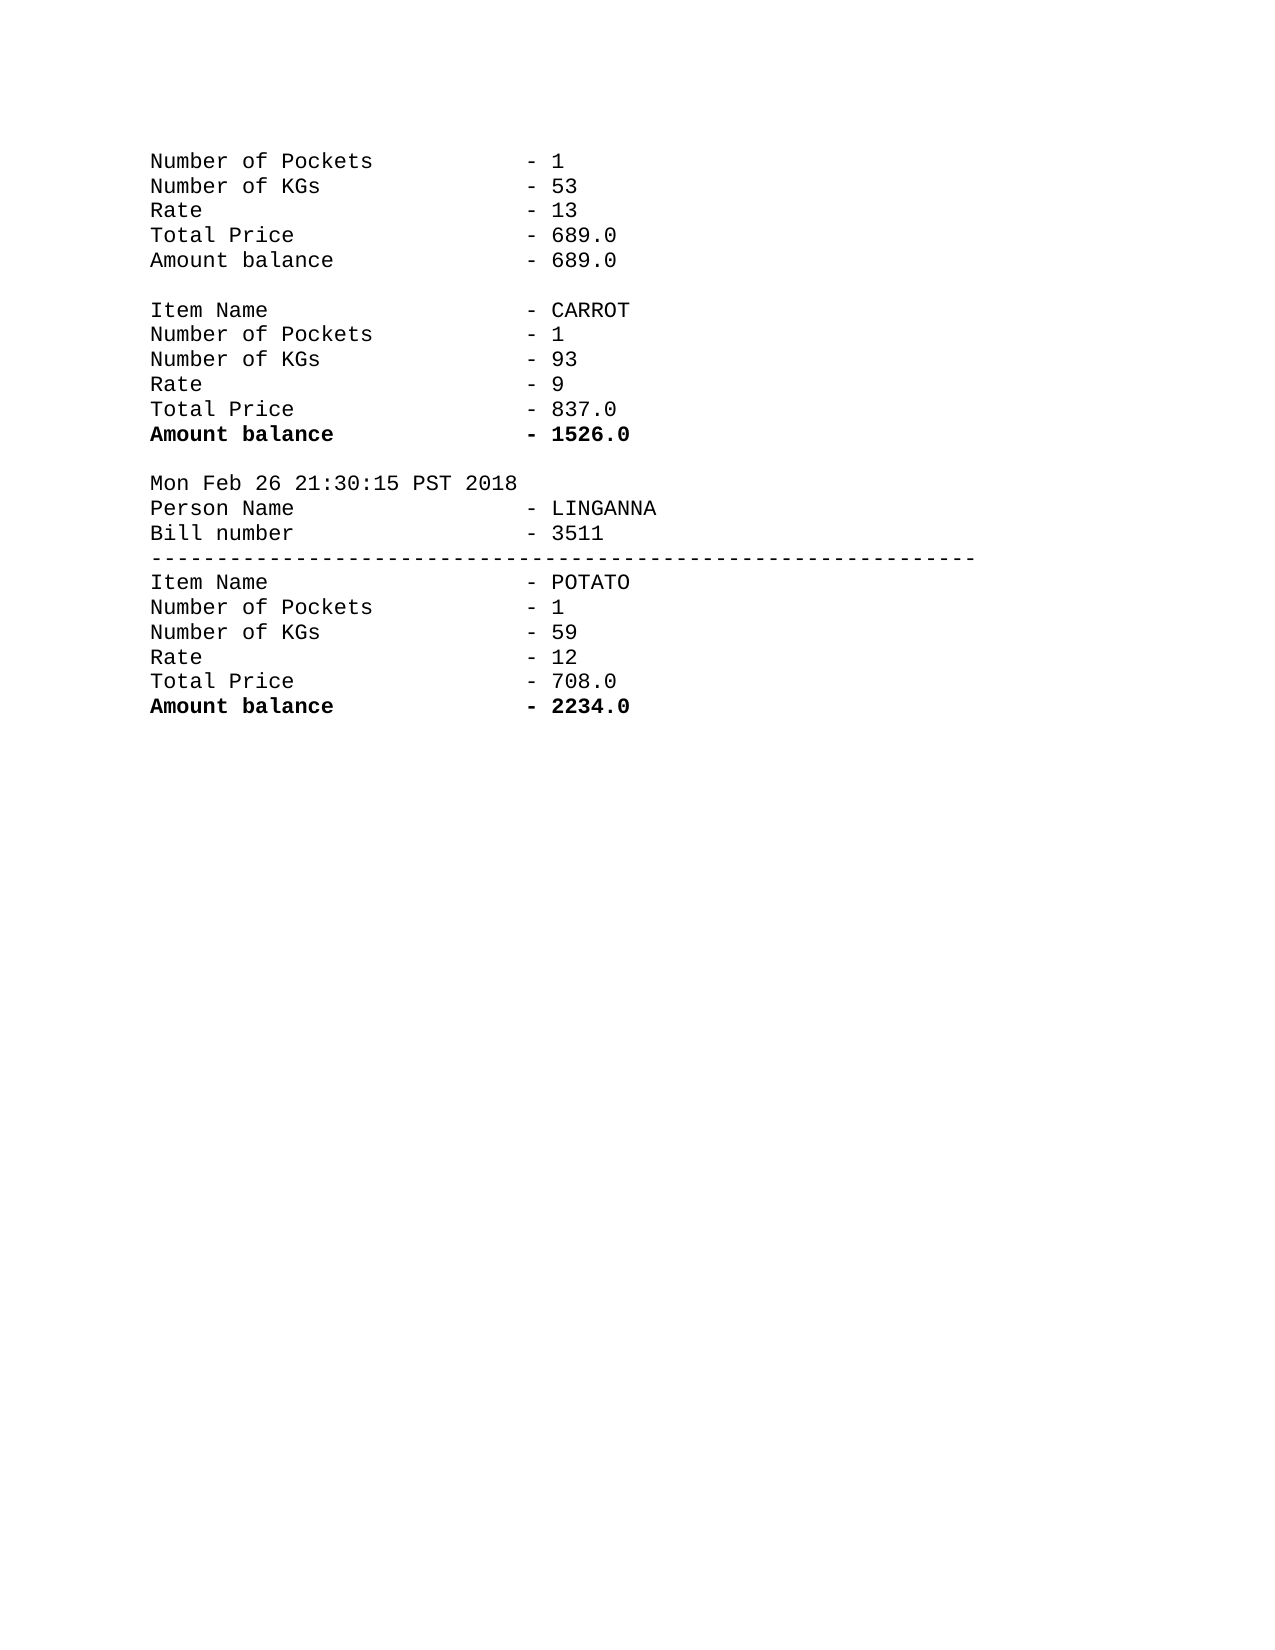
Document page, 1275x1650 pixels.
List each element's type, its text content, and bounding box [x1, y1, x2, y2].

text Total Price - 837.0 [150, 398, 1125, 423]
text Rate - 12 [150, 646, 1125, 671]
text Number of KGs - 93 [150, 348, 1125, 373]
text Total Price - 689.0 [150, 224, 1125, 249]
text Amount balance - 2234.0 [150, 695, 1125, 720]
text Rate - 13 [150, 199, 1125, 224]
text Amount balance - 1526.0 [150, 423, 1125, 447]
text Number of Pockets - 1 [150, 323, 1125, 348]
text Total Price - 708.0 [150, 671, 1125, 695]
text Number of Pockets - 1 [150, 596, 1125, 621]
text Number of KGs - 59 [150, 621, 1125, 646]
text Item Name - CARROT [150, 299, 1125, 323]
text Mon Feb 26 21:30:15 PST 2018 [150, 472, 1125, 497]
text Number of Pockets - 1 [150, 150, 1125, 175]
text Number of KGs - 53 [150, 175, 1125, 199]
text Amount balance - 689.0 [150, 249, 1125, 274]
text --------------------------------------------------------------- [150, 547, 1125, 571]
text Person Name - LINGANNA [150, 497, 1125, 522]
text Bill number - 3511 [150, 522, 1125, 547]
text Rate - 9 [150, 373, 1125, 398]
text Item Name - POTATO [150, 571, 1125, 596]
